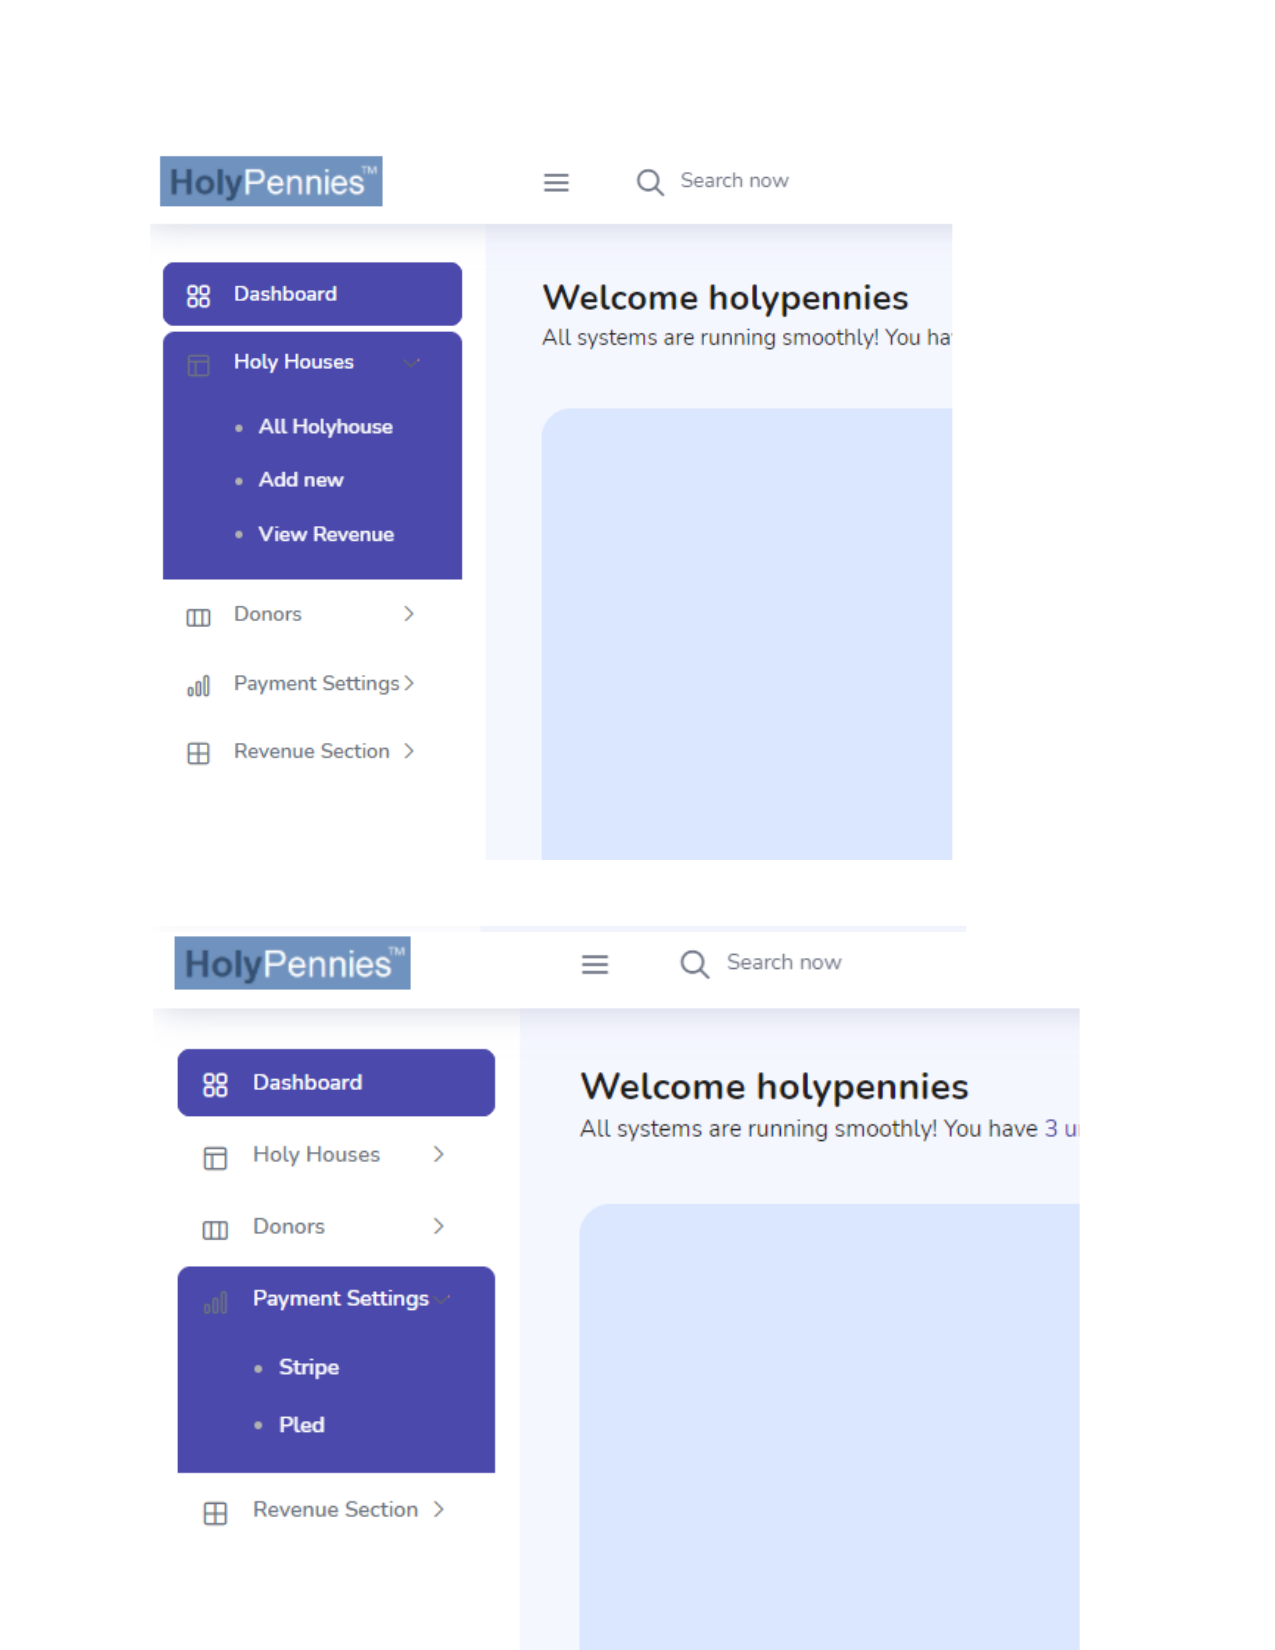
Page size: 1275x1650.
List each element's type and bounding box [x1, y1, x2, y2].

picture [153, 926, 1080, 1650]
picture [150, 150, 953, 860]
